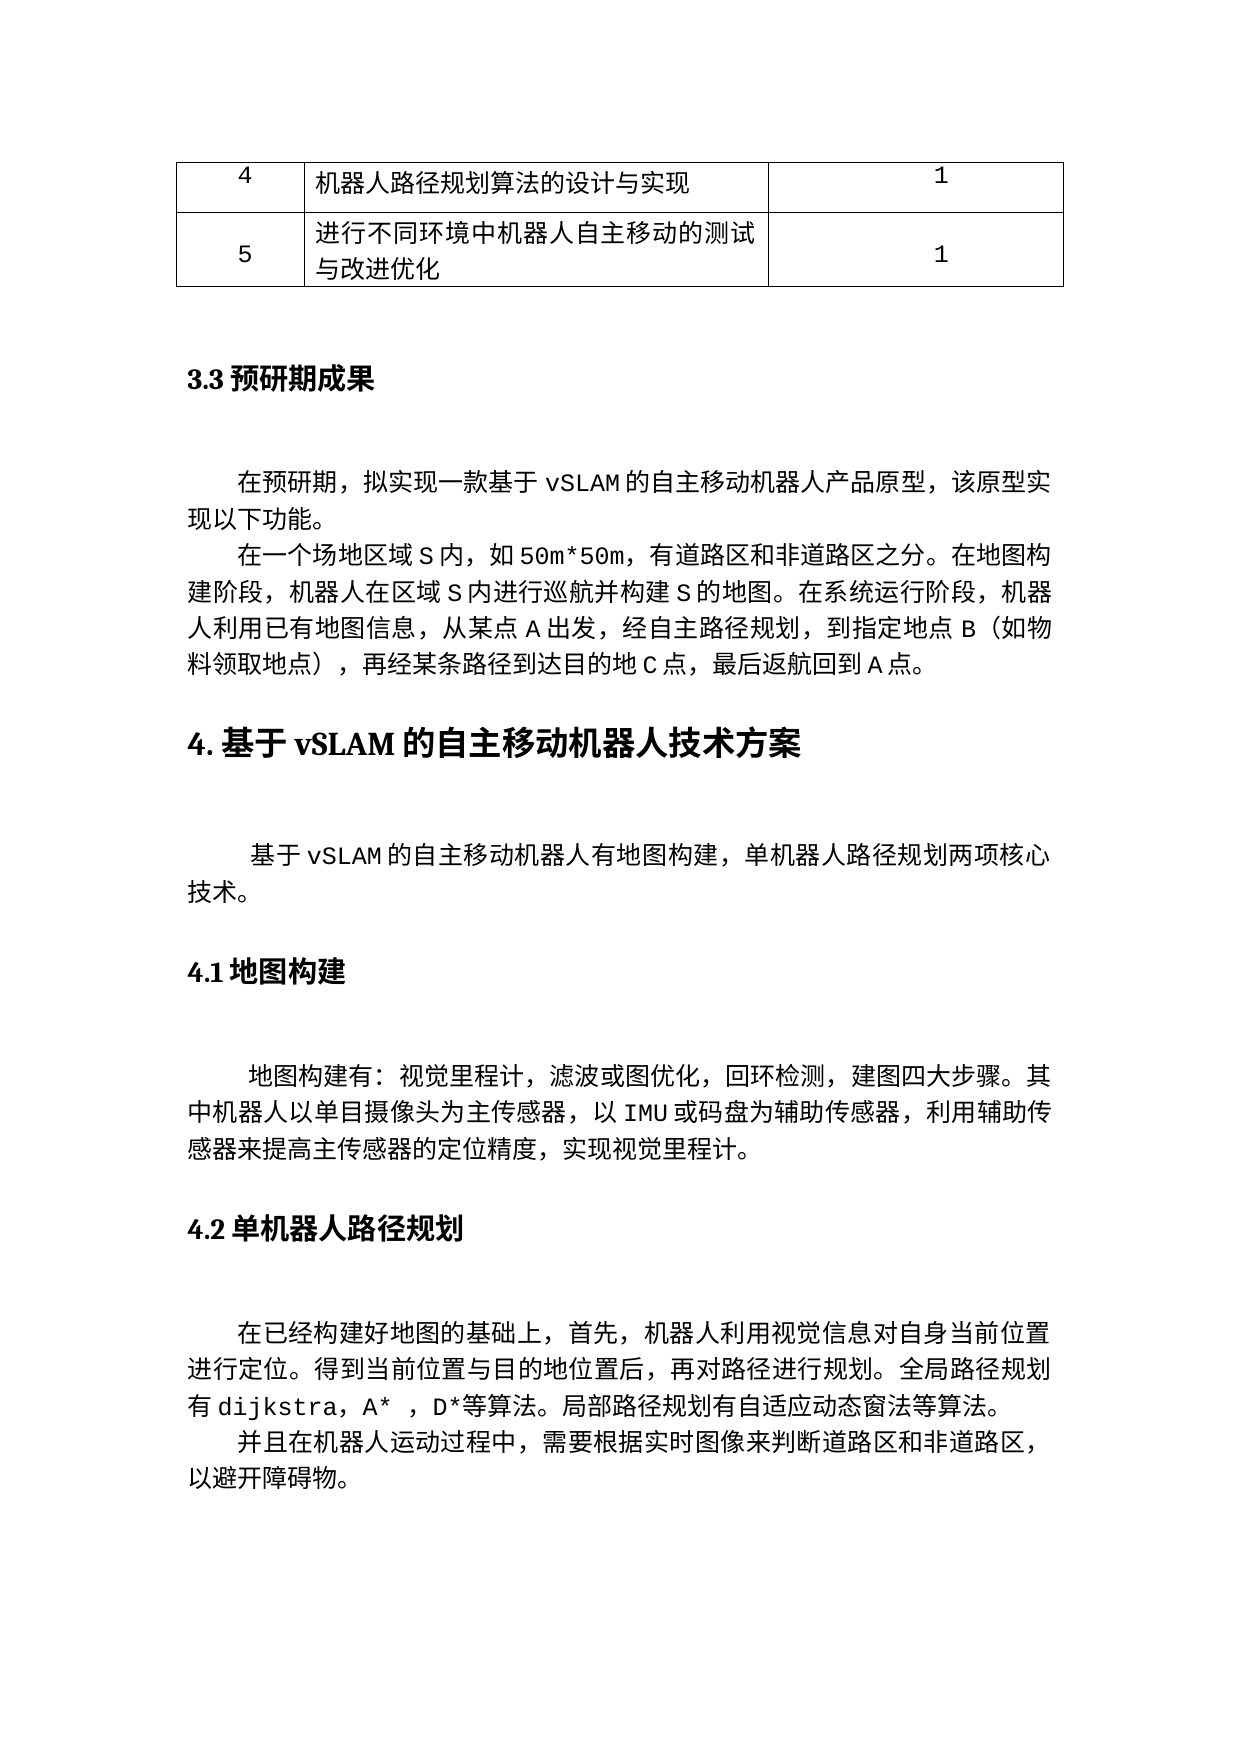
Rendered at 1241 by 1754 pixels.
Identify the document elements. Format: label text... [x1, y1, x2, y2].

table_cell 1 [769, 213, 1063, 286]
text 在一个场地区域S内，如50m*50m，有道路区和非道路区之分。在地图构建阶段，机器人在区域S内进行巡航并构建S的地图。在系统运行阶段，机器人利用已有地图信息，从某点A出发，经自主路径规划，到指定地点B（如物料领取地点），再经某条路径到达目的地C点，最后返航回到A点。 [187, 536, 1053, 681]
subtitle 4.1地图构建 [187, 938, 1053, 1003]
table_cell 5 [177, 213, 304, 286]
text 基于vSLAM的自主移动机器人有地图构建，单机器人路径规划两项核心技术。 [187, 836, 1053, 908]
text 在预研期，拟实现一款基于vSLAM的自主移动机器人产品原型，该原型实现以下功能。 [187, 463, 1053, 536]
subtitle 3.3预研期成果 [187, 344, 1053, 409]
text 地图构建有：视觉里程计，滤波或图优化，回环检测，建图四大步骤。其中机器人以单目摄像头为主传感器，以IMU或码盘为辅助传感器，利用辅助传感器来提高主传感器的定位精度，实现视觉里程计。 [187, 1056, 1053, 1165]
table_cell 进行不同环境中机器人自主移动的测试与改进优化 [305, 213, 768, 286]
text 并且在机器人运动过程中，需要根据实时图像来判断道路区和非道路区，以避开障碍物。 [187, 1422, 1053, 1495]
subtitle 4.2单机器人路径规划 [187, 1194, 1053, 1259]
text 在已经构建好地图的基础上，首先，机器人利用视觉信息对自身当前位置进行定位。得到当前位置与目的地位置后，再对路径进行规划。全局路径规划有dijkstra，A* ，D*等算法。局部路径规划有自适应动态窗法等算法。 [187, 1313, 1053, 1422]
table_cell 4 [177, 163, 304, 212]
subtitle 4. 基于vSLAM的自主移动机器人技术方案 [187, 708, 1053, 773]
table_cell 1 [769, 163, 1063, 212]
table_cell 机器人路径规划算法的设计与实现 [305, 163, 768, 212]
